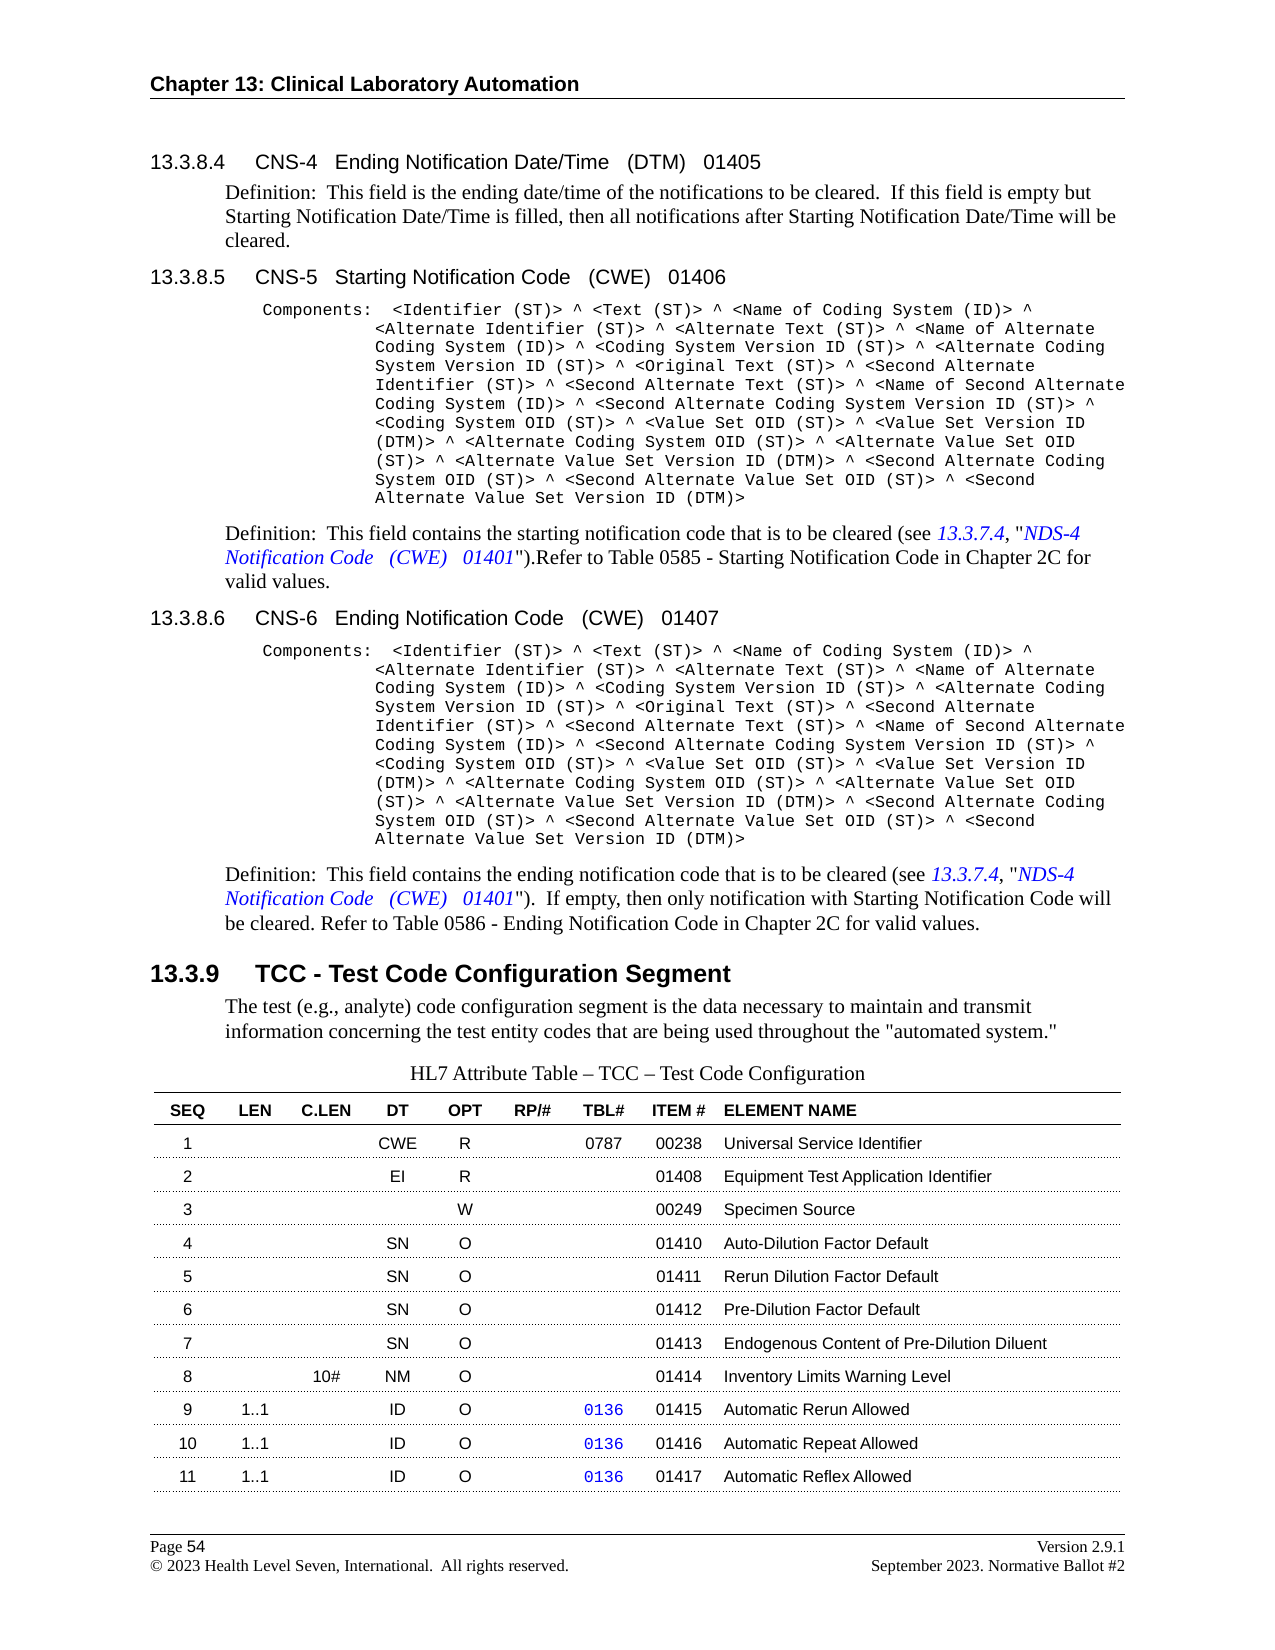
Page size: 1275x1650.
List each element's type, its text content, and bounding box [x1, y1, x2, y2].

text Definition: This field is the ending date/time of the notifications to be cleared. If this field is empty but Starting Notification Date/Time is filled, then all notifications after Starting Notification Date/Time will be cleared. [225, 180, 1125, 252]
text HL7 Attribute Table – TCC – Test Code Configuration [150, 1061, 1125, 1085]
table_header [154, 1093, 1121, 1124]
text Definition: This field contains the starting notification code that is to be cleared (see 13.3.7.4, "NDS-4 Notification Code (CWE) 01401").Refer to Table 0585 - Starting Notification Code in Chapter 2C for valid values. [225, 521, 1125, 593]
subtitle CNS-6 Ending Notification Code (CWE) 01407 [150, 606, 1125, 630]
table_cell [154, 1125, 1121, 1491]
subtitle CNS-4 Ending Notification Date/Time (DTM) 01405 [150, 150, 1125, 174]
text Components: <Identifier (ST)> ^ <Text (ST)> ^ <Name of Coding System (ID)> ^ <Alternate Identifier (ST)> ^ <Alternate Text (ST)> ^ <Name of Alternate Coding System (ID)> ^ <Coding System Version ID (ST)> ^ <Alternate Coding System Version ID (ST)> ^ <Original Text (ST)> ^ <Second Alternate Identifier (ST)> ^ <Second Alternate Text (ST)> ^ <Name of Second Alternate Coding System (ID)> ^ <Second Alternate Coding System Version ID (ST)> ^ <Coding System OID (ST)> ^ <Value Set OID (ST)> ^ <Value Set Version ID (DTM)> ^ <Alternate Coding System OID (ST)> ^ <Alternate Value Set OID (ST)> ^ <Alternate Value Set Version ID (DTM)> ^ <Second Alternate Coding System OID (ST)> ^ <Second Alternate Value Set OID (ST)> ^ <Second Alternate Value Set Version ID (DTM)> [262, 642, 1125, 850]
text Definition: This field contains the ending notification code that is to be cleared (see 13.3.7.4, "NDS-4 Notification Code (CWE) 01401"). If empty, then only notification with Starting Notification Code will be cleared. Refer to Table 0586 - Ending Notification Code in Chapter 2C for valid values. [225, 862, 1125, 934]
text The test (e.g., analyte) code configuration segment is the data necessary to maintain and transmit information concerning the test entity codes that are being used throughout the "automated system." [225, 994, 1125, 1043]
subtitle TCC - Test Code Configuration Segment [150, 959, 1125, 988]
subtitle CNS-5 Starting Notification Code (CWE) 01406 [150, 265, 1125, 289]
text Components: <Identifier (ST)> ^ <Text (ST)> ^ <Name of Coding System (ID)> ^ <Alternate Identifier (ST)> ^ <Alternate Text (ST)> ^ <Name of Alternate Coding System (ID)> ^ <Coding System Version ID (ST)> ^ <Alternate Coding System Version ID (ST)> ^ <Original Text (ST)> ^ <Second Alternate Identifier (ST)> ^ <Second Alternate Text (ST)> ^ <Name of Second Alternate Coding System (ID)> ^ <Second Alternate Coding System Version ID (ST)> ^ <Coding System OID (ST)> ^ <Value Set OID (ST)> ^ <Value Set Version ID (DTM)> ^ <Alternate Coding System OID (ST)> ^ <Alternate Value Set OID (ST)> ^ <Alternate Value Set Version ID (DTM)> ^ <Second Alternate Coding System OID (ST)> ^ <Second Alternate Value Set OID (ST)> ^ <Second Alternate Value Set Version ID (DTM)> [262, 301, 1125, 509]
